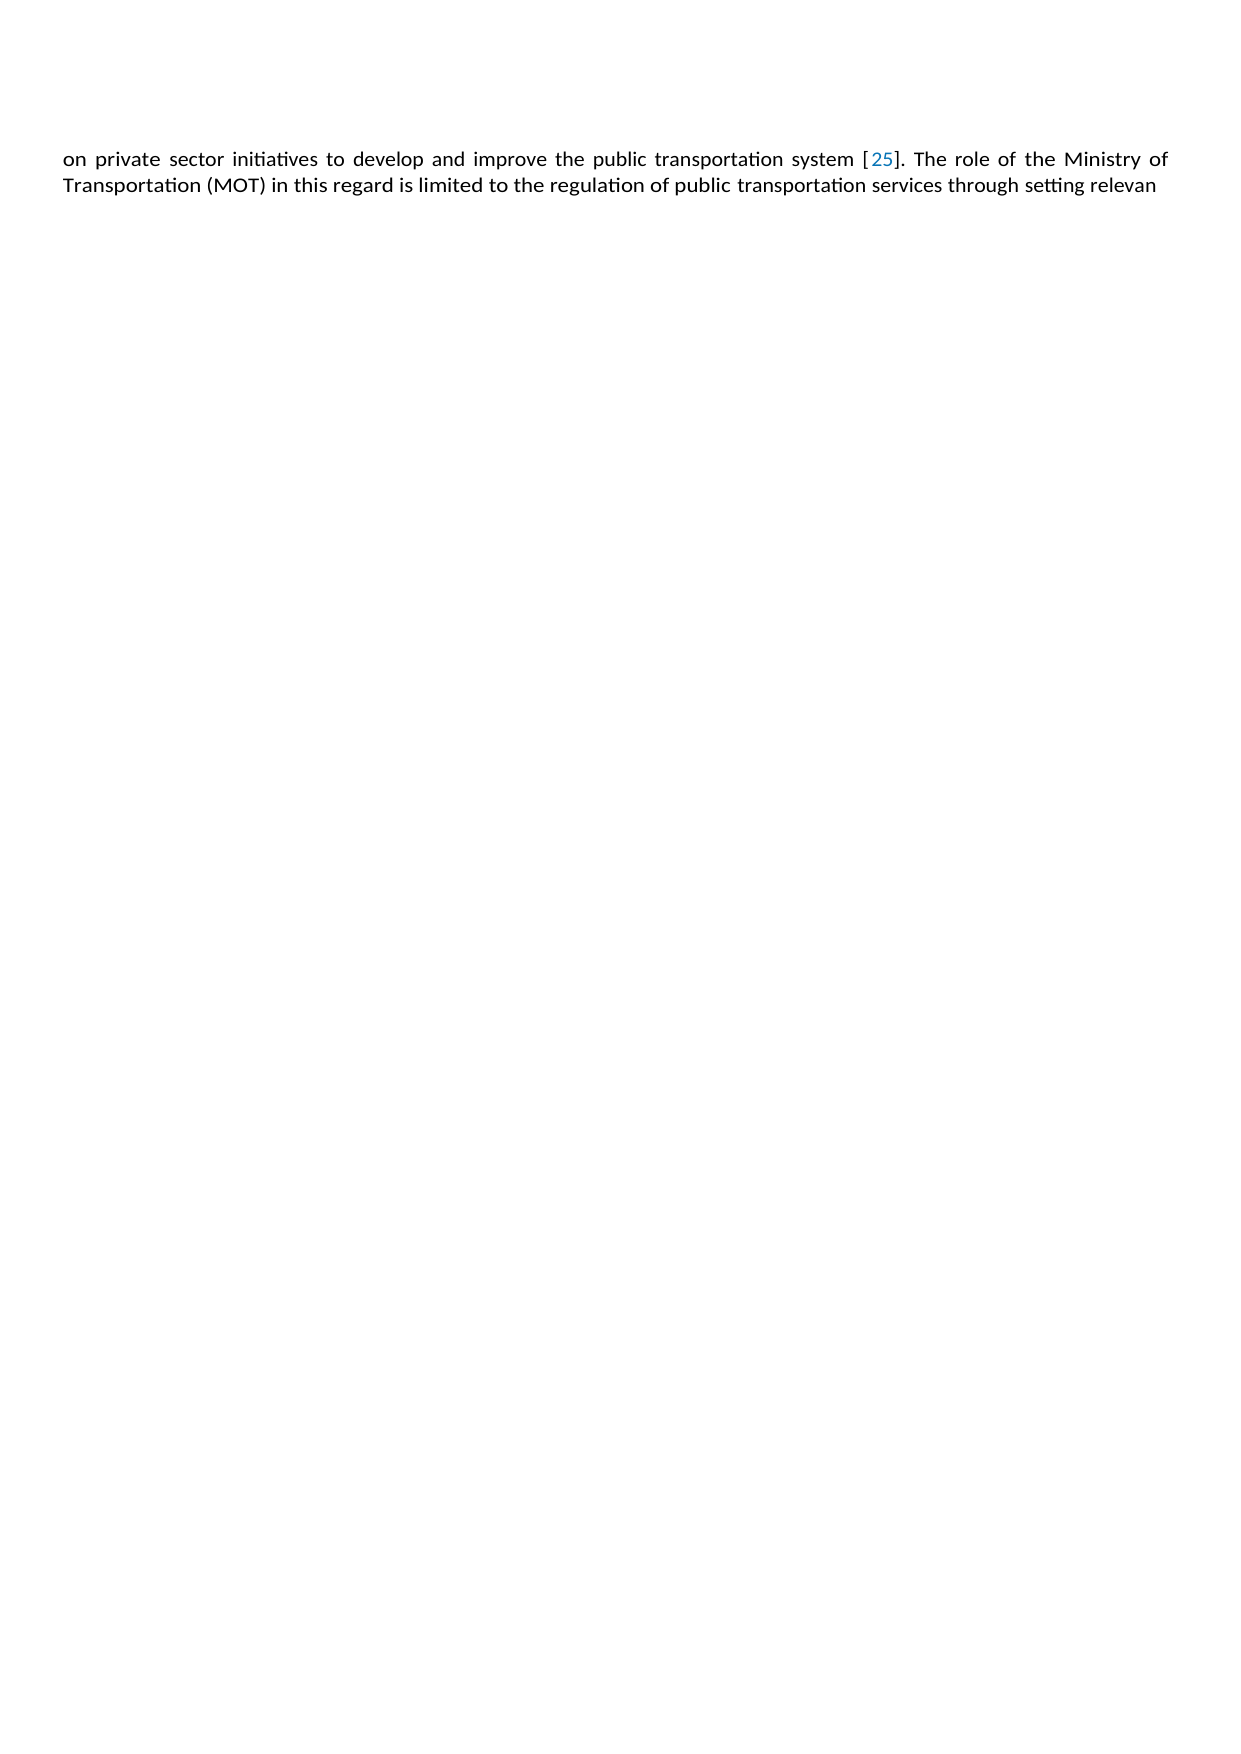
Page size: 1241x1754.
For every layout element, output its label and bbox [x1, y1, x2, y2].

text [63, 146, 1169, 197]
